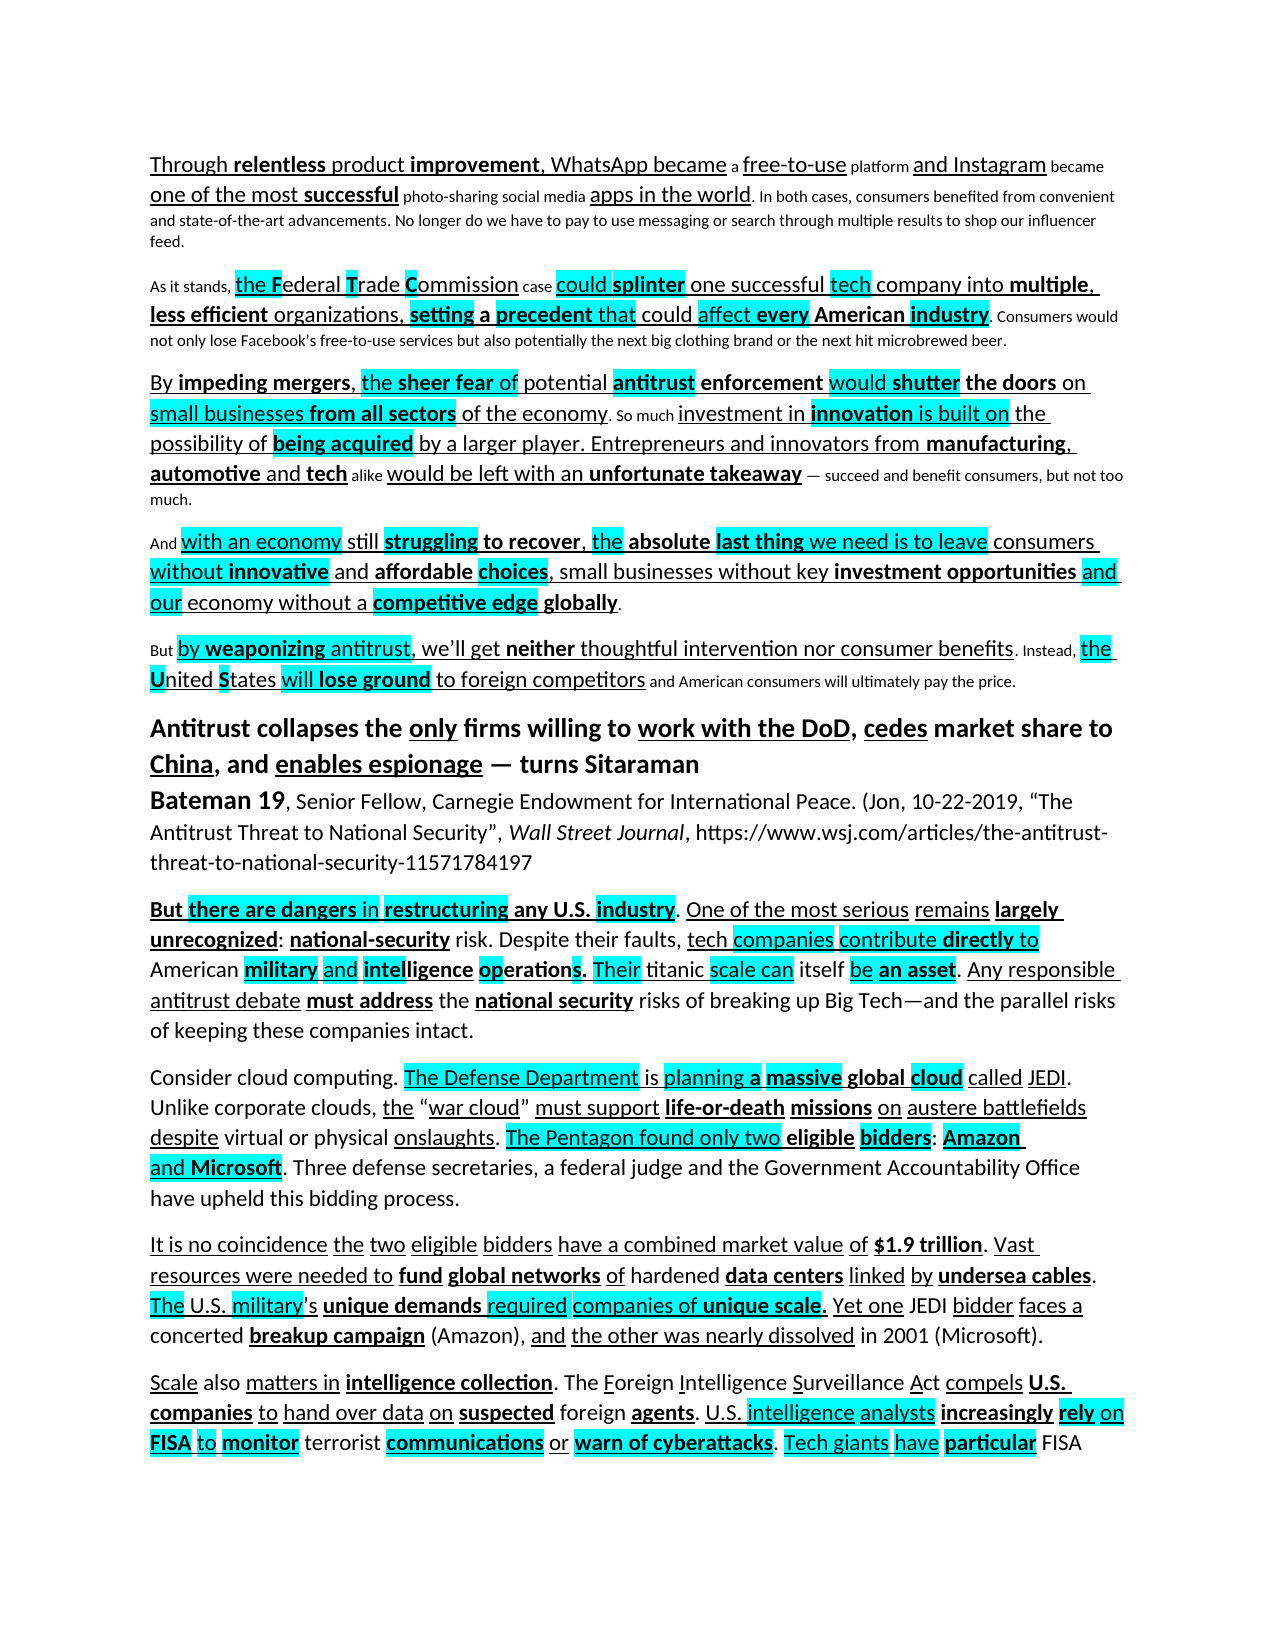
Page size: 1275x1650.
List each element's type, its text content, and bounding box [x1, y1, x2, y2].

text Consider cloud computing. The Defense Department is planning a massive global cloud called JEDI. Unlike corporate clouds, the “war cloud” must support life-or-death missions on austere battlefields despite virtual or physical onslaughts. The Pentagon found only two eligible bidders: Amazon and Microsoft. Three defense secretaries, a federal judge and the Government Accountability Office have upheld this bidding process. [150, 1063, 1125, 1212]
text By impeding mergers, the sheer fear of potential antitrust enforcement would shutter the doors on small businesses from all sectors of the economy. So much investment in innovation is built on the possibility of being acquired by a larger player. Entrepreneurs and innovators from manufacturing, automotive and tech alike would be left with an unfortunate takeaway — succeed and benefit consumers, but not too much. [150, 368, 1125, 509]
text It is no coincidence the two eligible bidders have a combined market value of $1.9 trillion. Vast resources were needed to fund global networks of hardened data centers linked by undersea cables. The U.S. military’s unique demands required companies of unique scale. Yet one JEDI bidder faces a concerted breakup campaign (Amazon), and the other was nearly dissolved in 2001 (Microsoft). [150, 1231, 1125, 1349]
text Bateman 19, Senior Fellow, Carnegie Endowment for International Peace. (Jon, 10-22-2019, “The Antitrust Threat to National Security”, Wall Street Journal, https://www.wsj.com/articles/the-antitrust-threat-to-national-security-11571784197 [150, 783, 1125, 876]
text And with an economy still struggling to recover, the absolute last thing we need is to leave consumers without innovative and affordable choices, small businesses without key investment opportunities and our economy without a competitive edge globally. [150, 527, 1125, 616]
text As it stands, the Federal Trade Commission case could splinter one successful tech company into multiple, less efficient organizations, setting a precedent that could affect every American industry. Consumers would not only lose Facebook’s free-to-use services but also potentially the next big clothing brand or the next hit microbrewed beer. [150, 270, 1125, 350]
text But by weaponizing antitrust, we’ll get neither thoughtful intervention nor consumer benefits. Instead, the United States will lose ground to foreign competitors and American consumers will ultimately pay the price. [150, 634, 1125, 693]
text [150, 1368, 1125, 1457]
text But there are dangers in restructuring any U.S. industry. One of the most serious remains largely unrecognized: national-security risk. Despite their faults, tech companies contribute directly to American military and intelligence operations. Their titanic scale can itself be an asset. Any responsible antitrust debate must address the national security risks of breaking up Big Tech—and the parallel risks of keeping these companies intact. [150, 895, 1125, 1044]
subtitle Antitrust collapses the only firms willing to work with the DoD, cedes market share to China, and enables espionage — turns Sitaraman [150, 712, 1125, 780]
text Through relentless product improvement, WhatsApp became a free-to-use platform and Instagram became one of the most successful photo-sharing social media apps in the world. In both cases, consumers benefited from convenient and state-of-the-art advancements. No longer do we have to pay to use messaging or search through multiple results to shop our influencer feed. [150, 150, 1125, 252]
